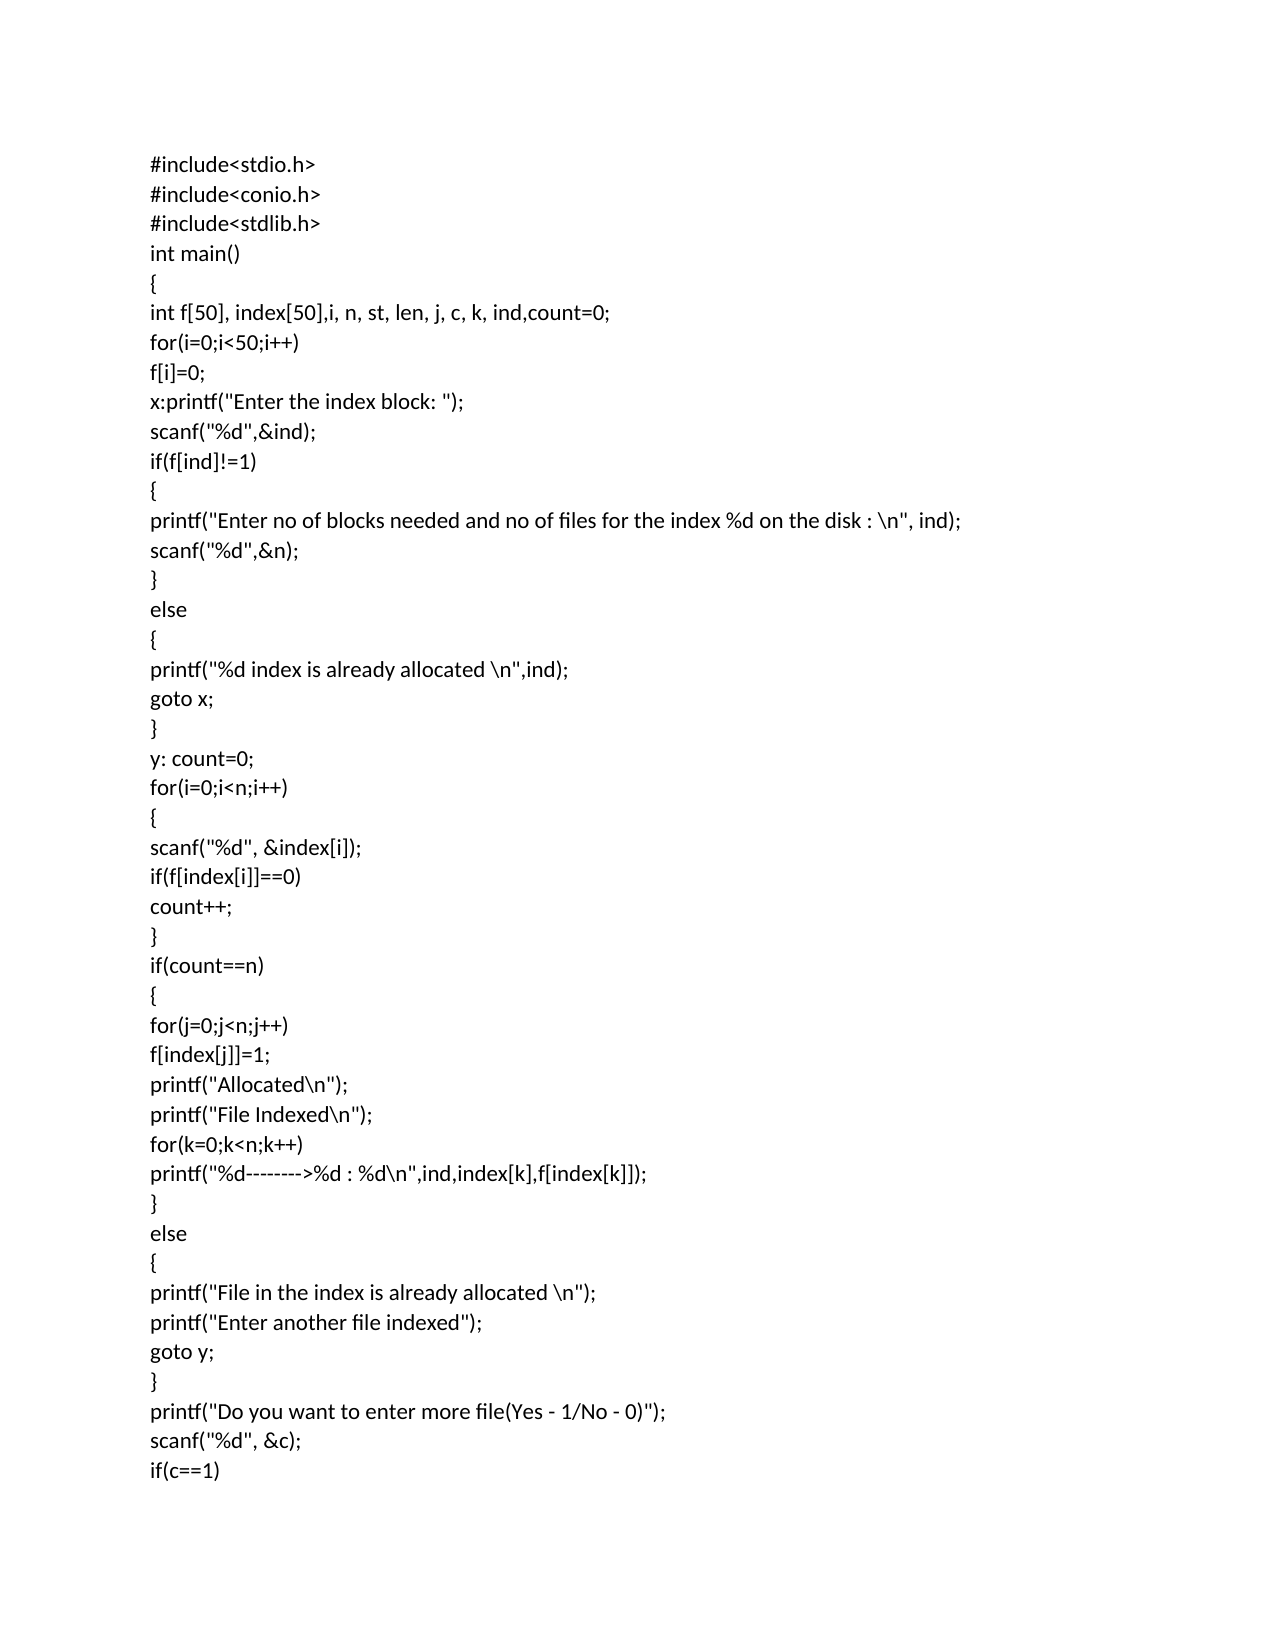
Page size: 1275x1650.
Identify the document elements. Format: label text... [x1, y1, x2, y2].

text printf("%d index is already allocated \n",ind); [150, 655, 1125, 683]
text } [150, 1189, 1125, 1217]
text count++; [150, 892, 1125, 920]
text else [150, 595, 1125, 623]
text printf("%d-------->%d : %d\n",ind,index[k],f[index[k]]); [150, 1159, 1125, 1187]
text #include<conio.h> [150, 180, 1125, 208]
text x:printf("Enter the index block: "); [150, 387, 1125, 416]
text f[index[j]]=1; [150, 1041, 1125, 1069]
text f[i]=0; [150, 358, 1125, 386]
text #include<stdio.h> [150, 150, 1125, 178]
text printf("Enter no of blocks needed and no of files for the index %d on the disk : \n", ind); [150, 506, 1125, 534]
text scanf("%d", &c); [150, 1427, 1125, 1454]
text if(f[index[i]]==0) [150, 862, 1125, 891]
text scanf("%d", &index[i]); [150, 833, 1125, 861]
text { [150, 981, 1125, 1009]
text } [150, 922, 1125, 950]
text { [150, 803, 1125, 831]
text printf("Allocated\n"); [150, 1070, 1125, 1098]
text goto y; [150, 1337, 1125, 1366]
text for(k=0;k<n;k++) [150, 1130, 1125, 1158]
text { [150, 1248, 1125, 1276]
text for(j=0;j<n;j++) [150, 1011, 1125, 1039]
text } [150, 566, 1125, 594]
text printf("Enter another file indexed"); [150, 1308, 1125, 1336]
text { [150, 625, 1125, 653]
text printf("File Indexed\n"); [150, 1100, 1125, 1128]
text for(i=0;i<50;i++) [150, 328, 1125, 356]
text if(c==1) [150, 1456, 1125, 1484]
text scanf("%d",&n); [150, 536, 1125, 564]
text } [150, 1367, 1125, 1395]
text if(count==n) [150, 952, 1125, 979]
text { [150, 269, 1125, 297]
text printf("File in the index is already allocated \n"); [150, 1278, 1125, 1306]
text { [150, 477, 1125, 504]
text } [150, 714, 1125, 742]
text y: count=0; [150, 744, 1125, 772]
text else [150, 1219, 1125, 1247]
text #include<stdlib.h> [150, 209, 1125, 237]
text for(i=0;i<n;i++) [150, 773, 1125, 801]
text goto x; [150, 684, 1125, 712]
text if(f[ind]!=1) [150, 447, 1125, 475]
text printf("Do you want to enter more file(Yes - 1/No - 0)"); [150, 1397, 1125, 1425]
text int f[50], index[50],i, n, st, len, j, c, k, ind,count=0; [150, 298, 1125, 326]
text scanf("%d",&ind); [150, 417, 1125, 445]
text int main() [150, 239, 1125, 267]
